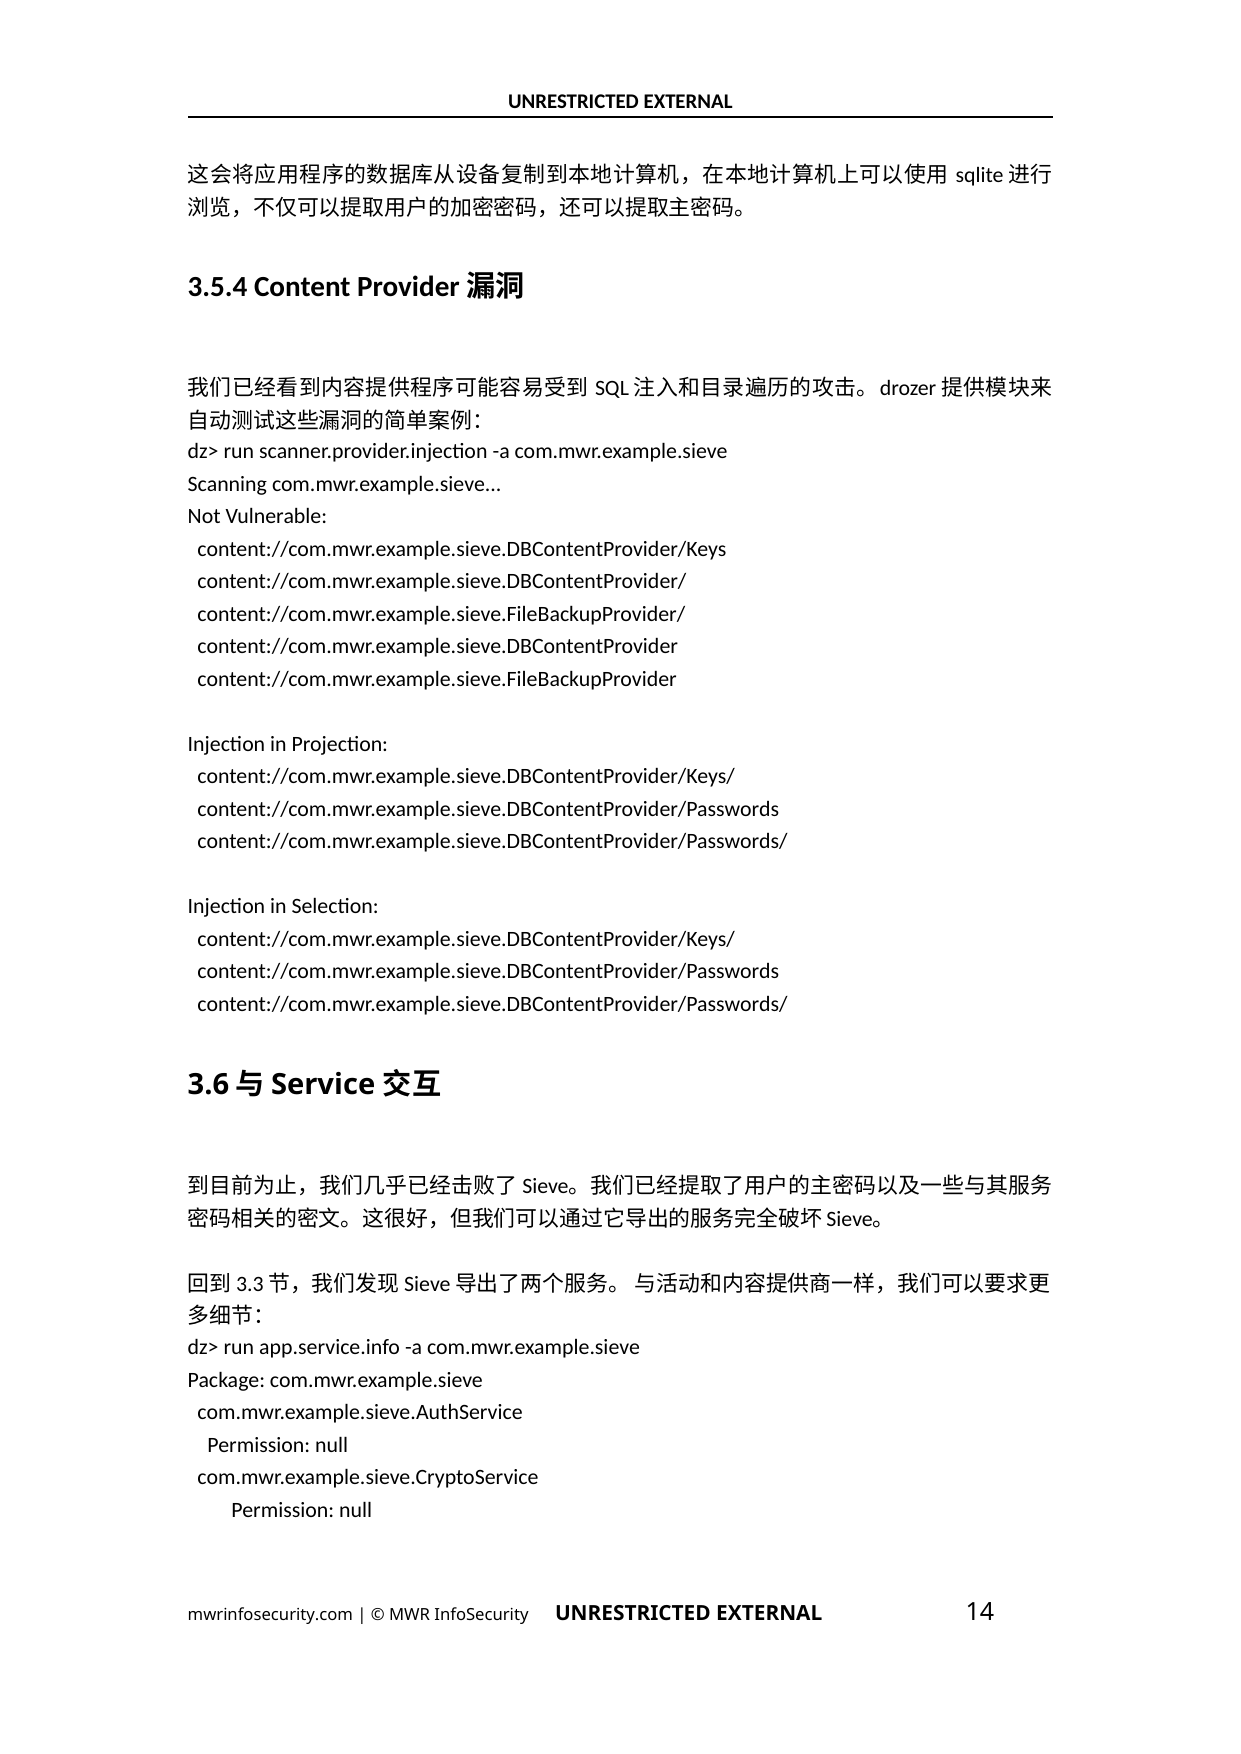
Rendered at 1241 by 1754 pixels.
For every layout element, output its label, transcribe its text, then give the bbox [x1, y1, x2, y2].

subtitle 3.6与 Service 交互 [187, 1049, 1053, 1114]
text content://com.mwr.example.sieve.DBContentProvider/ [187, 565, 1053, 597]
text content://com.mwr.example.sieve.DBContentProvider/Passwords/ [187, 825, 1053, 857]
text 这会将应用程序的数据库从设备复制到本地计算机，在本地计算机上可以使用sqlite进行浏览，不仅可以提取用户的加密密码，还可以提取主密码。 [187, 157, 1053, 222]
text 到目前为止，我们几乎已经击败了Sieve。我们已经提取了用户的主密码以及一些与其服务密码相关的密文。这很好，但我们可以通过它导出的服务完全破坏Sieve。 [187, 1168, 1053, 1233]
subtitle 3.5.4 Content Provider 漏洞 [187, 251, 1053, 316]
text content://com.mwr.example.sieve.DBContentProvider/Keys [187, 532, 1053, 565]
text Package: com.mwr.example.sieve [187, 1363, 1053, 1395]
text content://com.mwr.example.sieve.FileBackupProvider [187, 662, 1053, 695]
text 回到3.3节，我们发现Sieve导出了两个服务。 与活动和内容提供商一样，我们可以要求更多细节： [187, 1265, 1053, 1330]
text Injection in Projection: [187, 727, 1053, 760]
text Scanning com.mwr.example.sieve... [187, 467, 1053, 500]
text content://com.mwr.example.sieve.DBContentProvider/Passwords [187, 792, 1053, 825]
text Permission: null [187, 1493, 1053, 1525]
text 我们已经看到内容提供程序可能容易受到SQL注入和目录遍历的攻击。drozer提供模块来自动测试这些漏洞的简单案例： [187, 370, 1053, 435]
text content://com.mwr.example.sieve.FileBackupProvider/ [187, 597, 1053, 630]
text Not Vulnerable: [187, 500, 1053, 532]
text com.mwr.example.sieve.CryptoService [187, 1460, 1053, 1493]
text dz> run scanner.provider.injection -a com.mwr.example.sieve [187, 435, 1053, 467]
text content://com.mwr.example.sieve.DBContentProvider/Passwords/ [187, 987, 1053, 1020]
text content://com.mwr.example.sieve.DBContentProvider/Passwords [187, 955, 1053, 987]
text content://com.mwr.example.sieve.DBContentProvider/Keys/ [187, 760, 1053, 792]
text com.mwr.example.sieve.AuthService [187, 1395, 1053, 1428]
text Injection in Selection: [187, 890, 1053, 922]
text content://com.mwr.example.sieve.DBContentProvider/Keys/ [187, 922, 1053, 955]
text dz> run app.service.info -a com.mwr.example.sieve [187, 1330, 1053, 1363]
text Permission: null [187, 1428, 1053, 1460]
text content://com.mwr.example.sieve.DBContentProvider [187, 630, 1053, 662]
